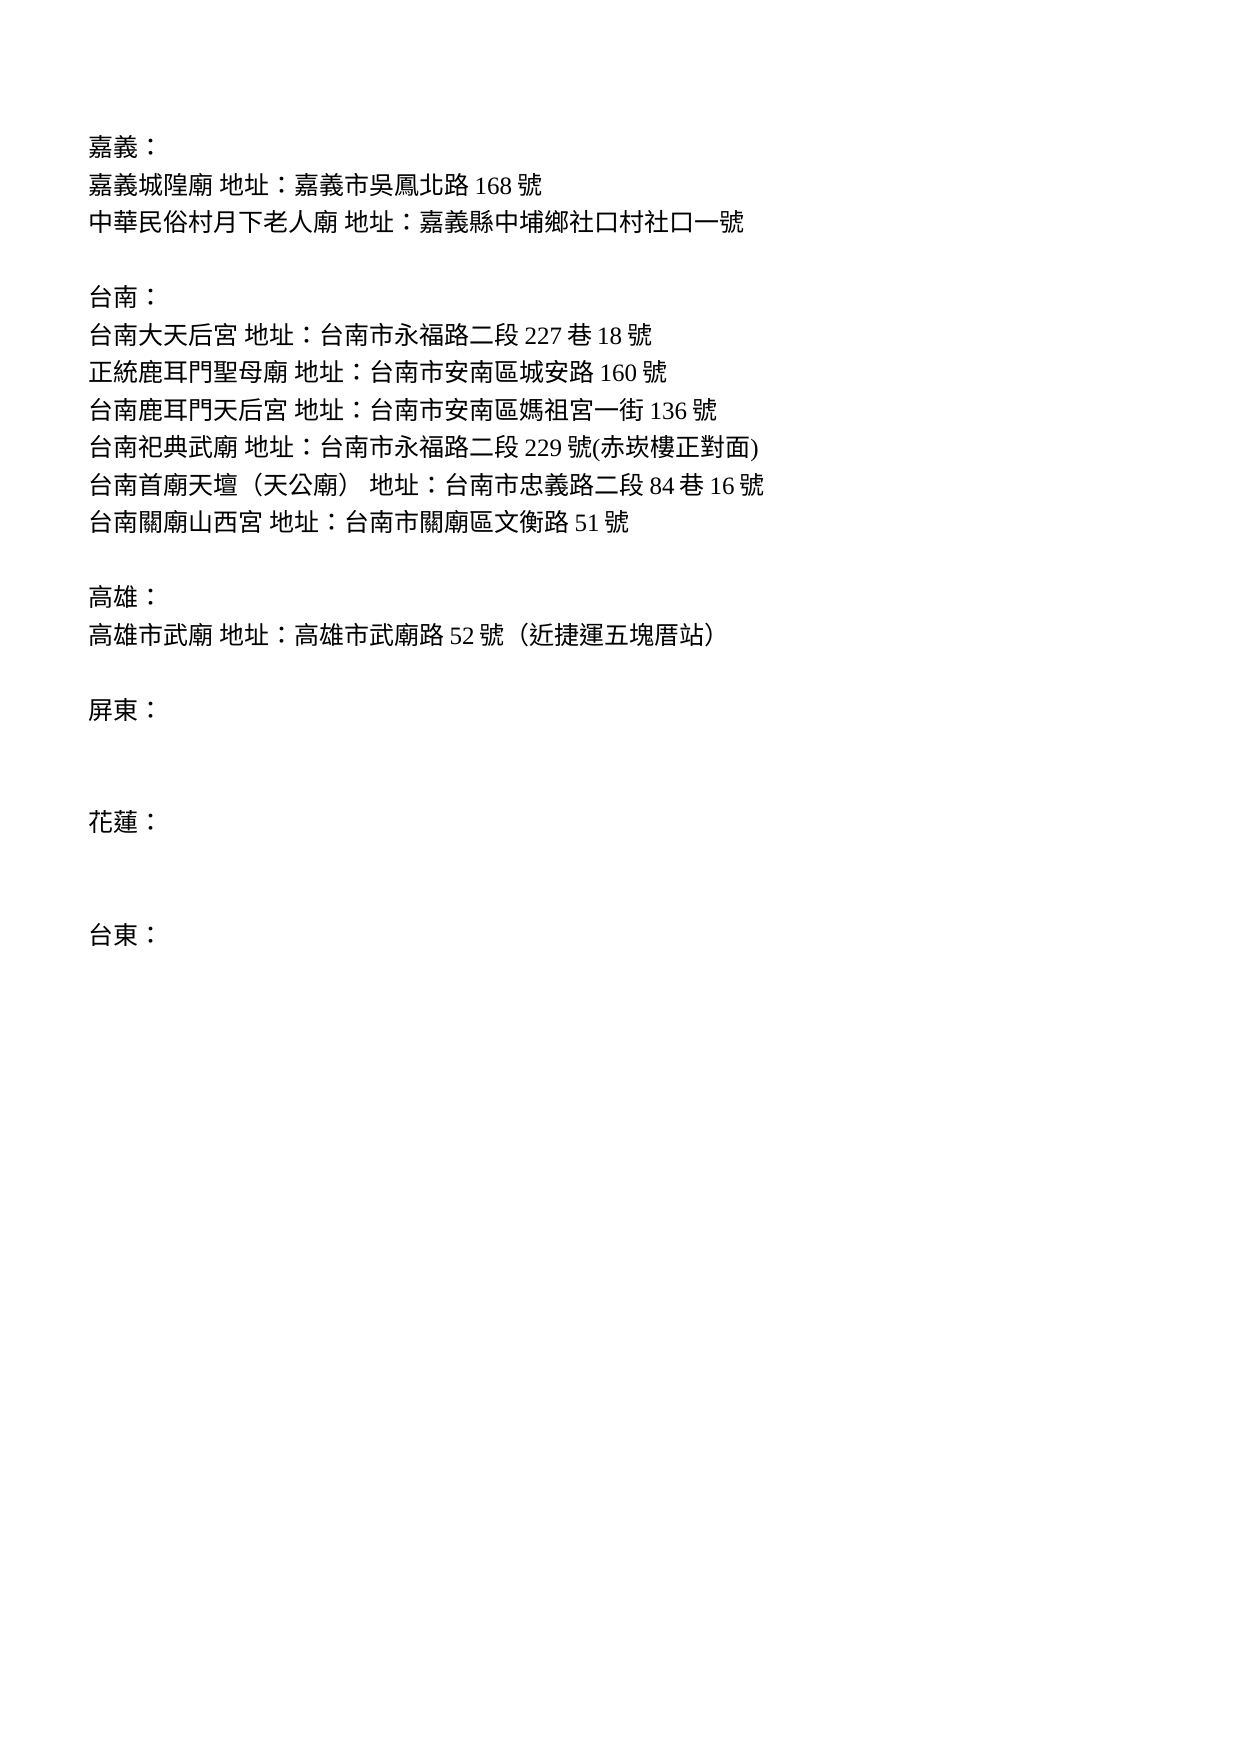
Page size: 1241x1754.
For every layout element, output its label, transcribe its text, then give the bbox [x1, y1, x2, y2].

text 台東： [89, 914, 1152, 952]
text 台南： 台南大天后宮 地址：台南市永福路二段227巷18號 正統鹿耳門聖母廟 地址：台南市安南區城安路160號 台南鹿耳門天后宮 地址：台南市安南區媽祖宮一街136號 台南祀典武廟 地址：台南市永福路二段229號(赤崁樓正對面) 台南首廟天壇（天公廟） 地址：台南市忠義路二段84巷16號 台南關廟山西宮 地址：台南市關廟區文衡路51號 [89, 277, 1152, 577]
text 嘉義城隍廟 地址：嘉義市吳鳳北路168號 中華民俗村月下老人廟 地址：嘉義縣中埔鄉社口村社口一號 [89, 164, 1152, 277]
text 屏東： [89, 689, 1152, 727]
text 嘉義： [89, 127, 1152, 164]
text 花蓮： [89, 802, 1152, 839]
text 高雄： 高雄市武廟 地址：高雄市武廟路52號（近捷運五塊厝站） [89, 577, 1152, 652]
